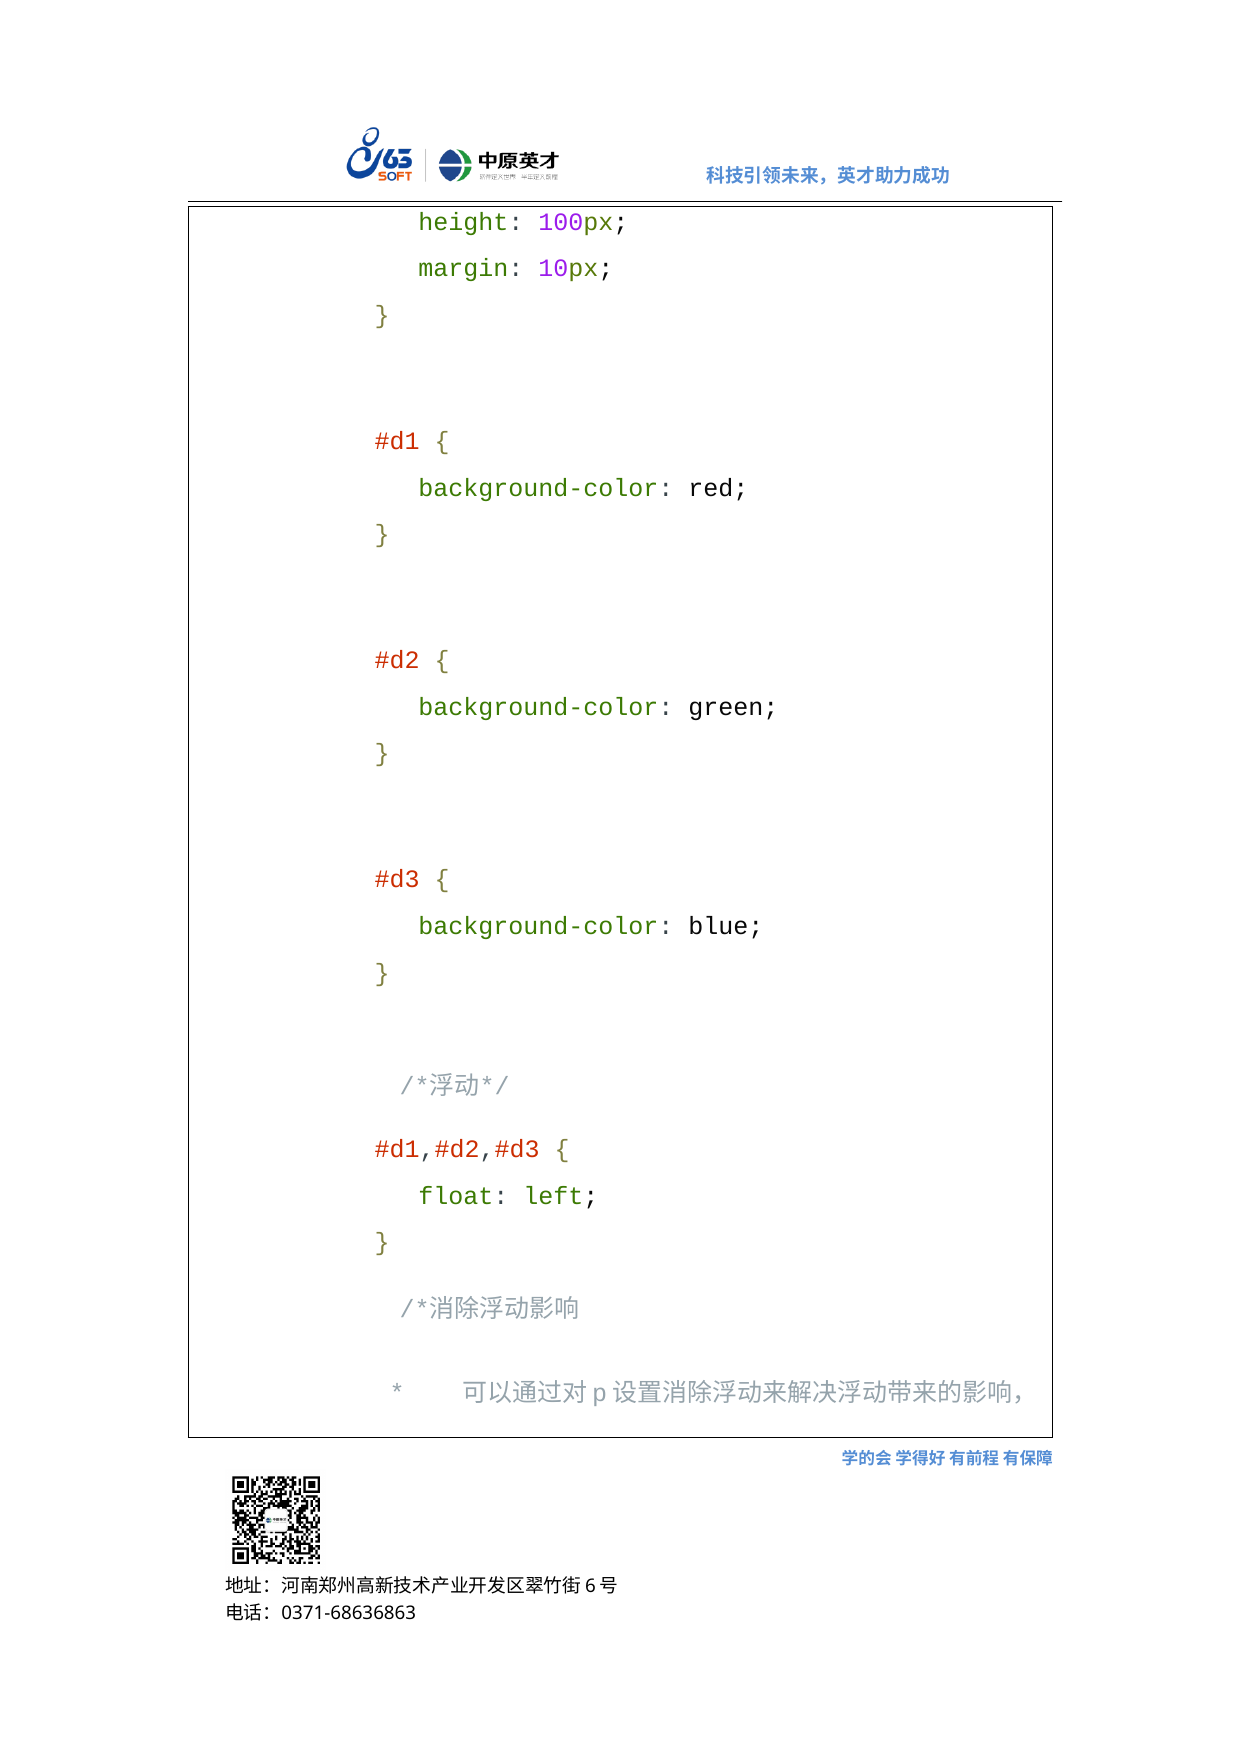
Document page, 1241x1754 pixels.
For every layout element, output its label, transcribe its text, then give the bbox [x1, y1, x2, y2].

picture [225, 1469, 327, 1571]
picture [337, 124, 565, 183]
